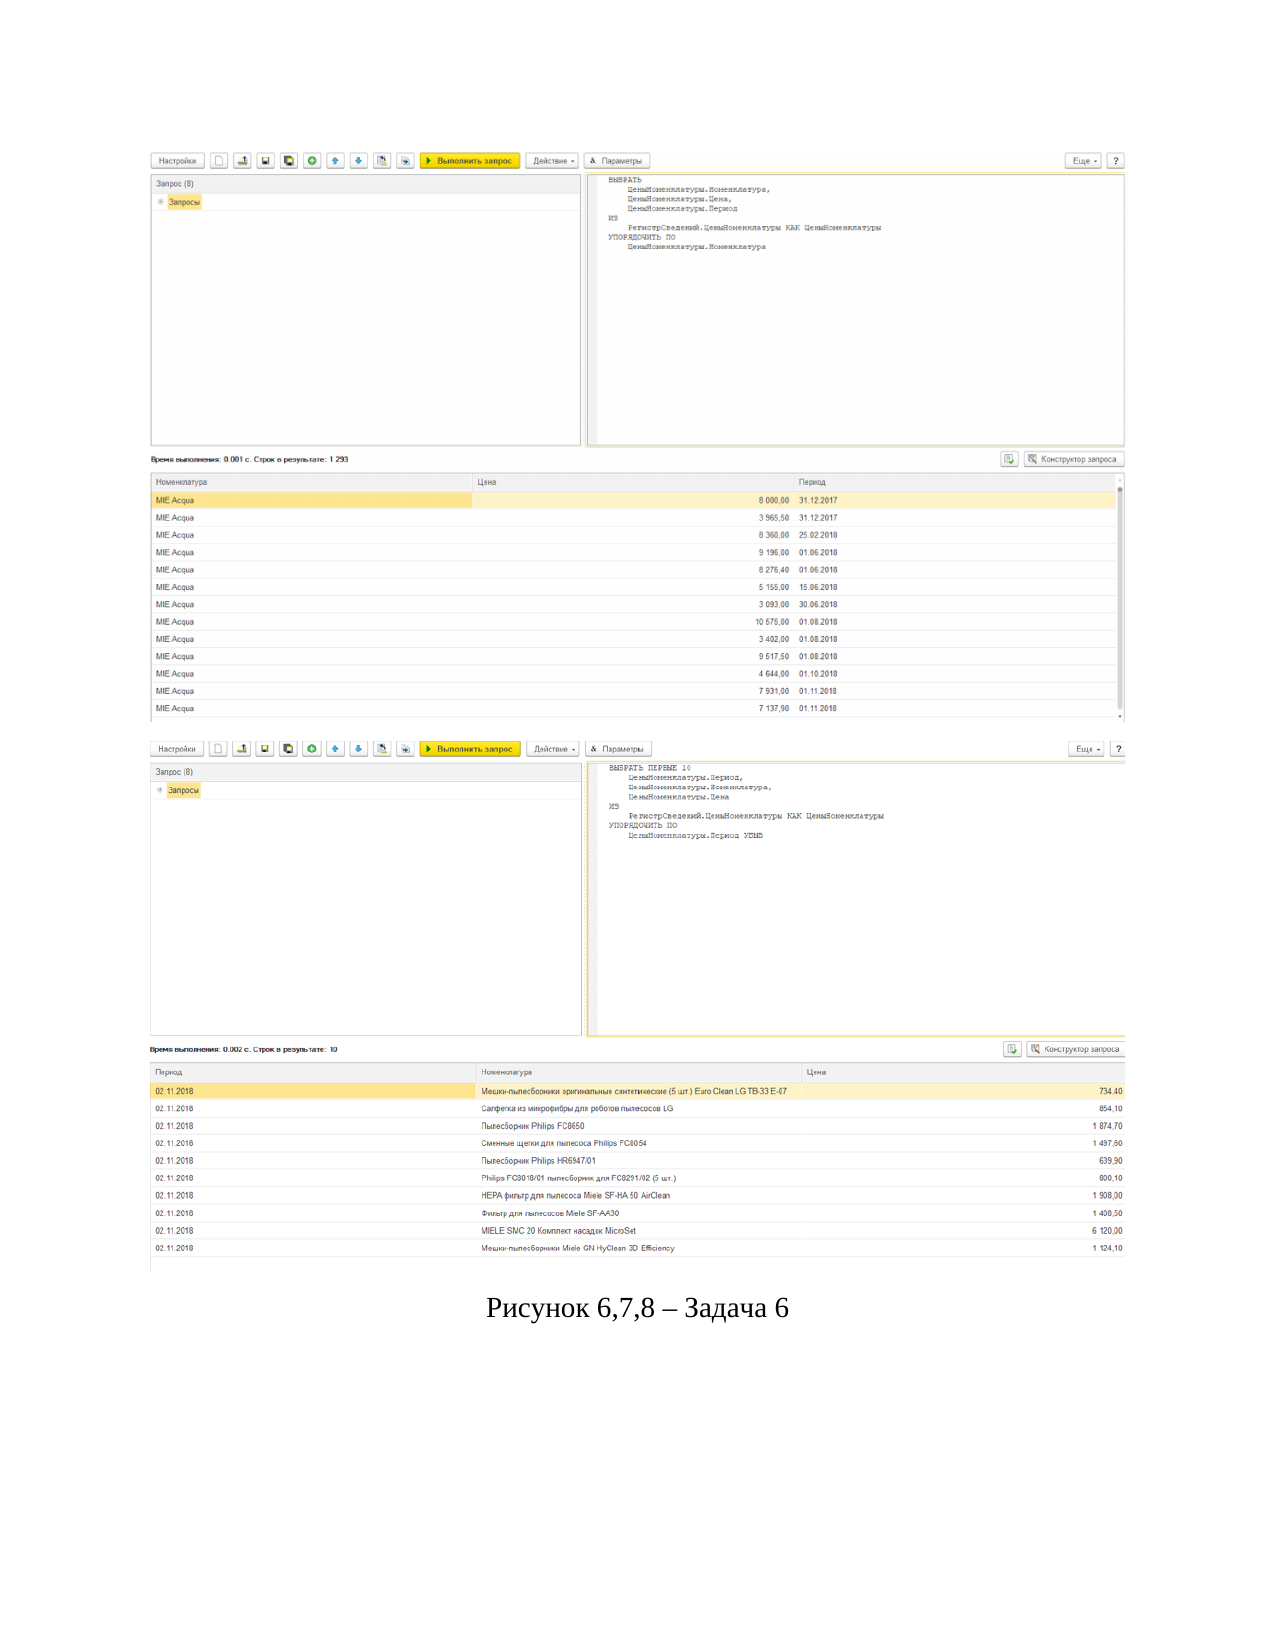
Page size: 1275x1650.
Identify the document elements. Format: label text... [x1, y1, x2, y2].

picture [150, 741, 1125, 1272]
text Рисунок 6,7,8 – Задача 6 [150, 1290, 1125, 1324]
picture [150, 150, 1125, 722]
